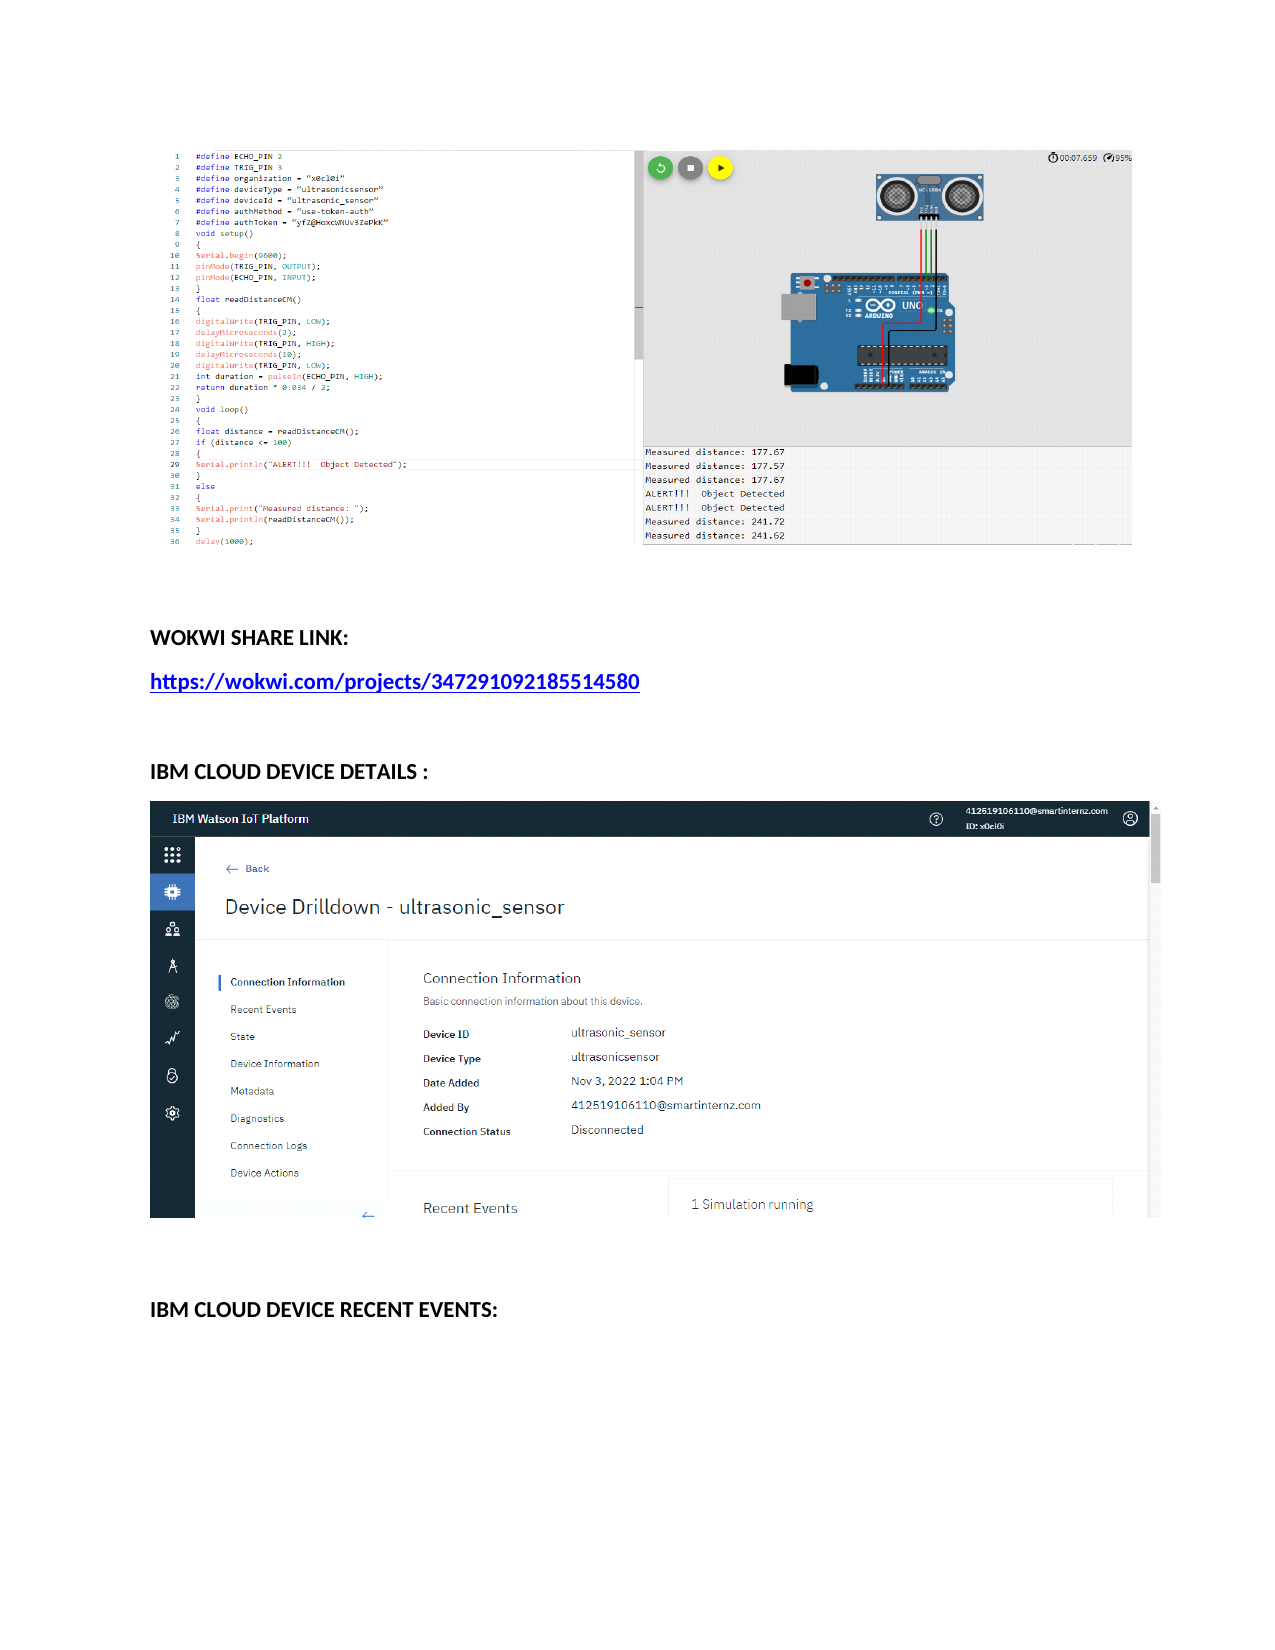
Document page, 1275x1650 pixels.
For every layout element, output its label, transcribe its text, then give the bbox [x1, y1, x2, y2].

text https://wokwi.com/projects/347291092185514580 [150, 667, 1125, 695]
text WOKWI SHARE LINK: [150, 623, 1125, 651]
picture [150, 150, 1133, 545]
text IBM CLOUD DEVICE RECENT EVENTS: [150, 1296, 1125, 1323]
text IBM CLOUD DEVICE DETAILS : [150, 757, 1125, 785]
picture [150, 801, 1161, 1218]
